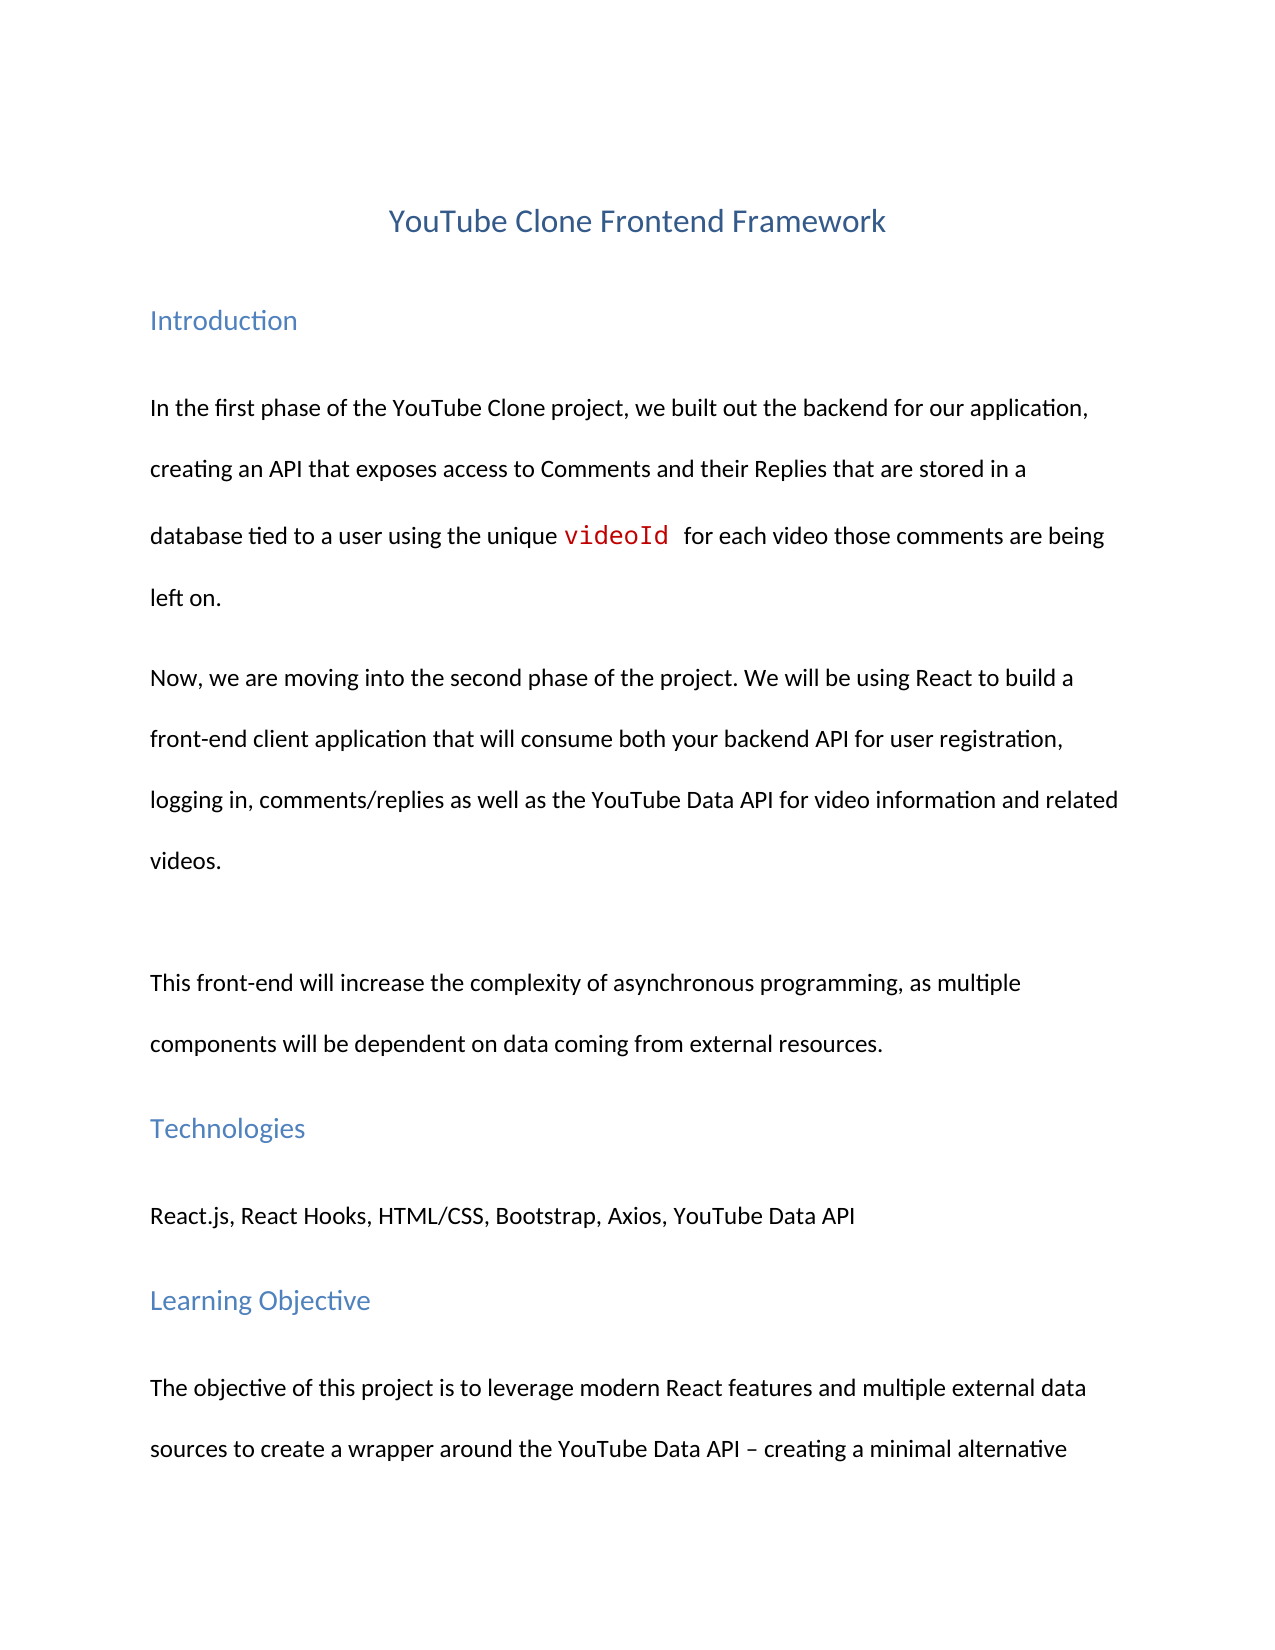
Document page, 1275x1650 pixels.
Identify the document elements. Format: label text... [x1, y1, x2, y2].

subtitle Introduction [150, 302, 1125, 338]
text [150, 1372, 1125, 1464]
subtitle YouTube Clone Frontend Framework [150, 200, 1125, 241]
text React.js, React Hooks, HTML/CSS, Bootstrap, Axios, YouTube Data API [150, 1200, 1125, 1231]
text In the first phase of the YouTube Clone project, we built out the backend for our application, creating an API that exposes access to Comments and their Replies that are stored in a database tied to a user using the unique videoId for each video those comments are being left on. [150, 392, 1125, 613]
text Now, we are moving into the second phase of the project. We will be using React to build a front-end client application that will consume both your backend API for user registration, logging in, comments/replies as well as the YouTube Data API for video information and related videos. This front-end will increase the complexity of asynchronous programming, as multiple components will be dependent on data coming from external resources. [150, 662, 1125, 1059]
subtitle Technologies [150, 1110, 1125, 1146]
subtitle Learning Objective [150, 1282, 1125, 1318]
